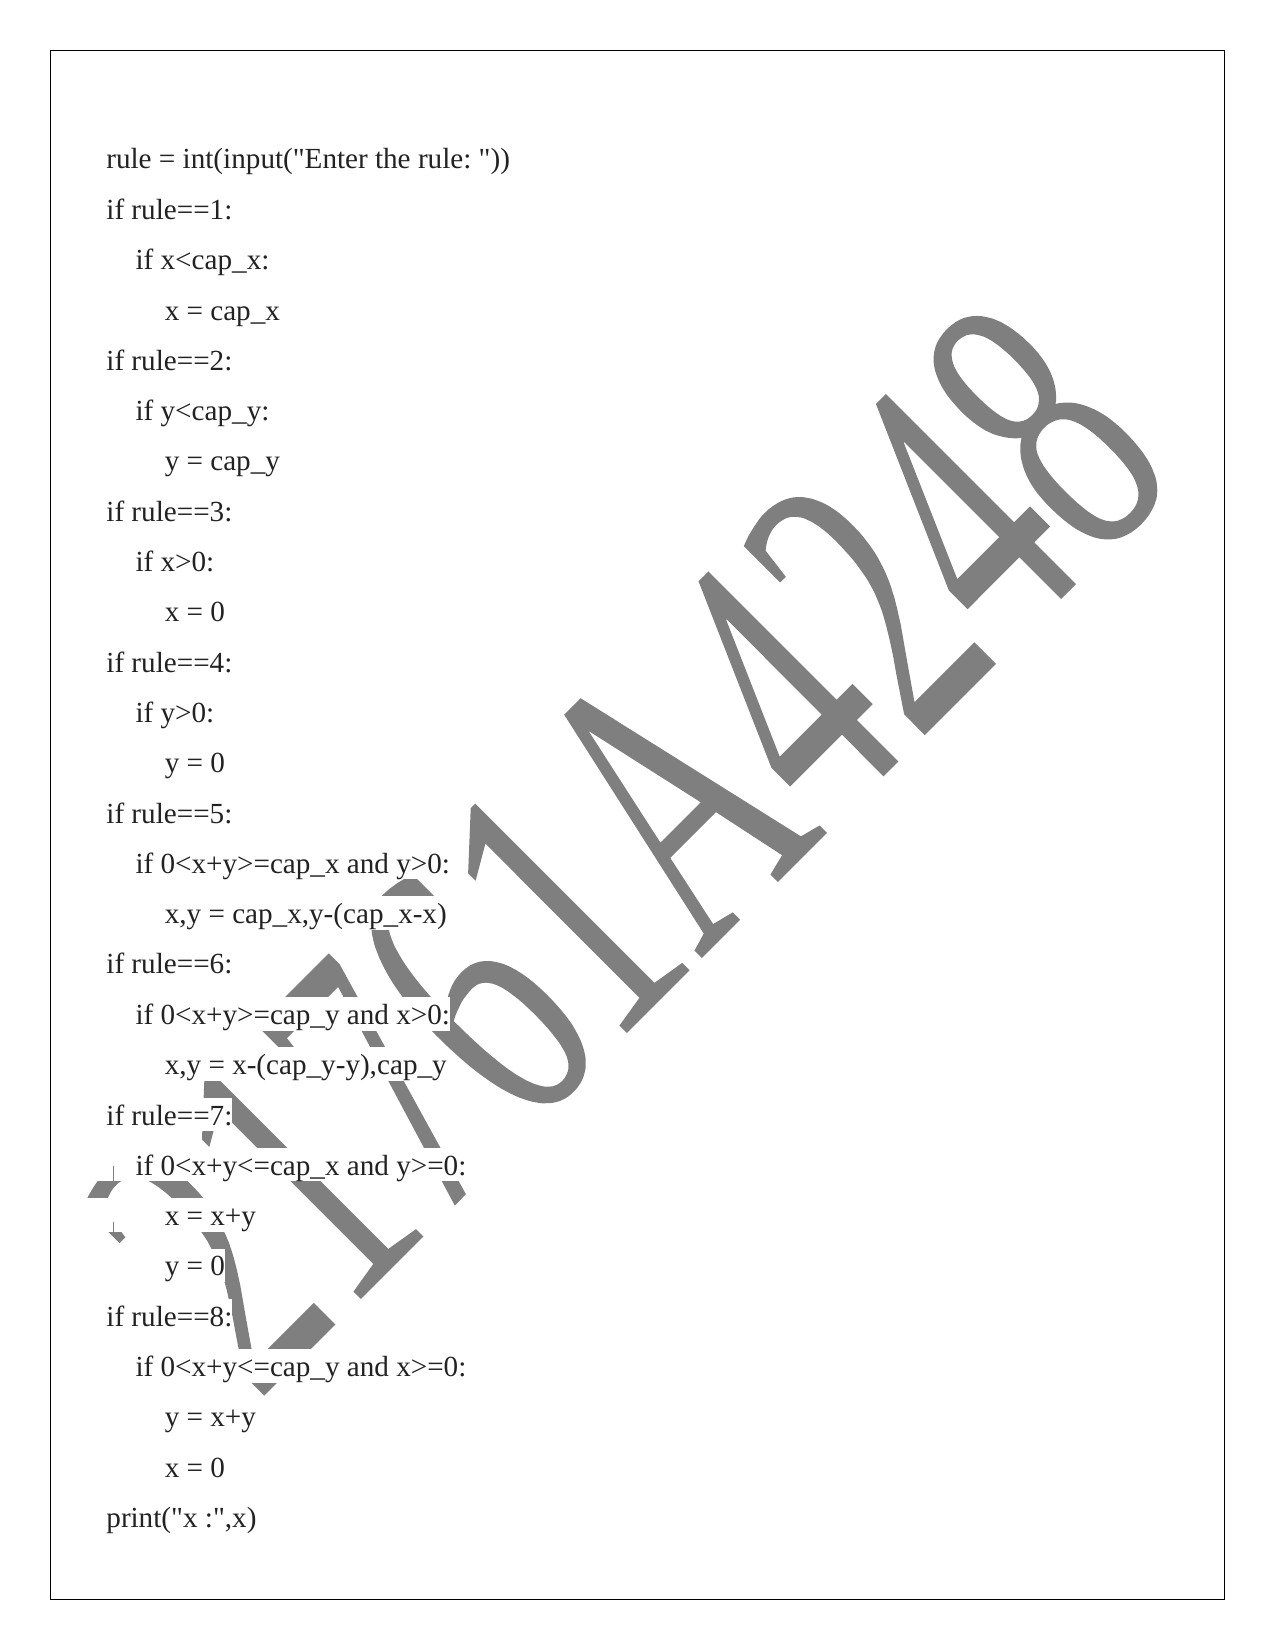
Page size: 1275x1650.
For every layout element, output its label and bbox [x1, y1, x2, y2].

text [77, 142, 1175, 1534]
